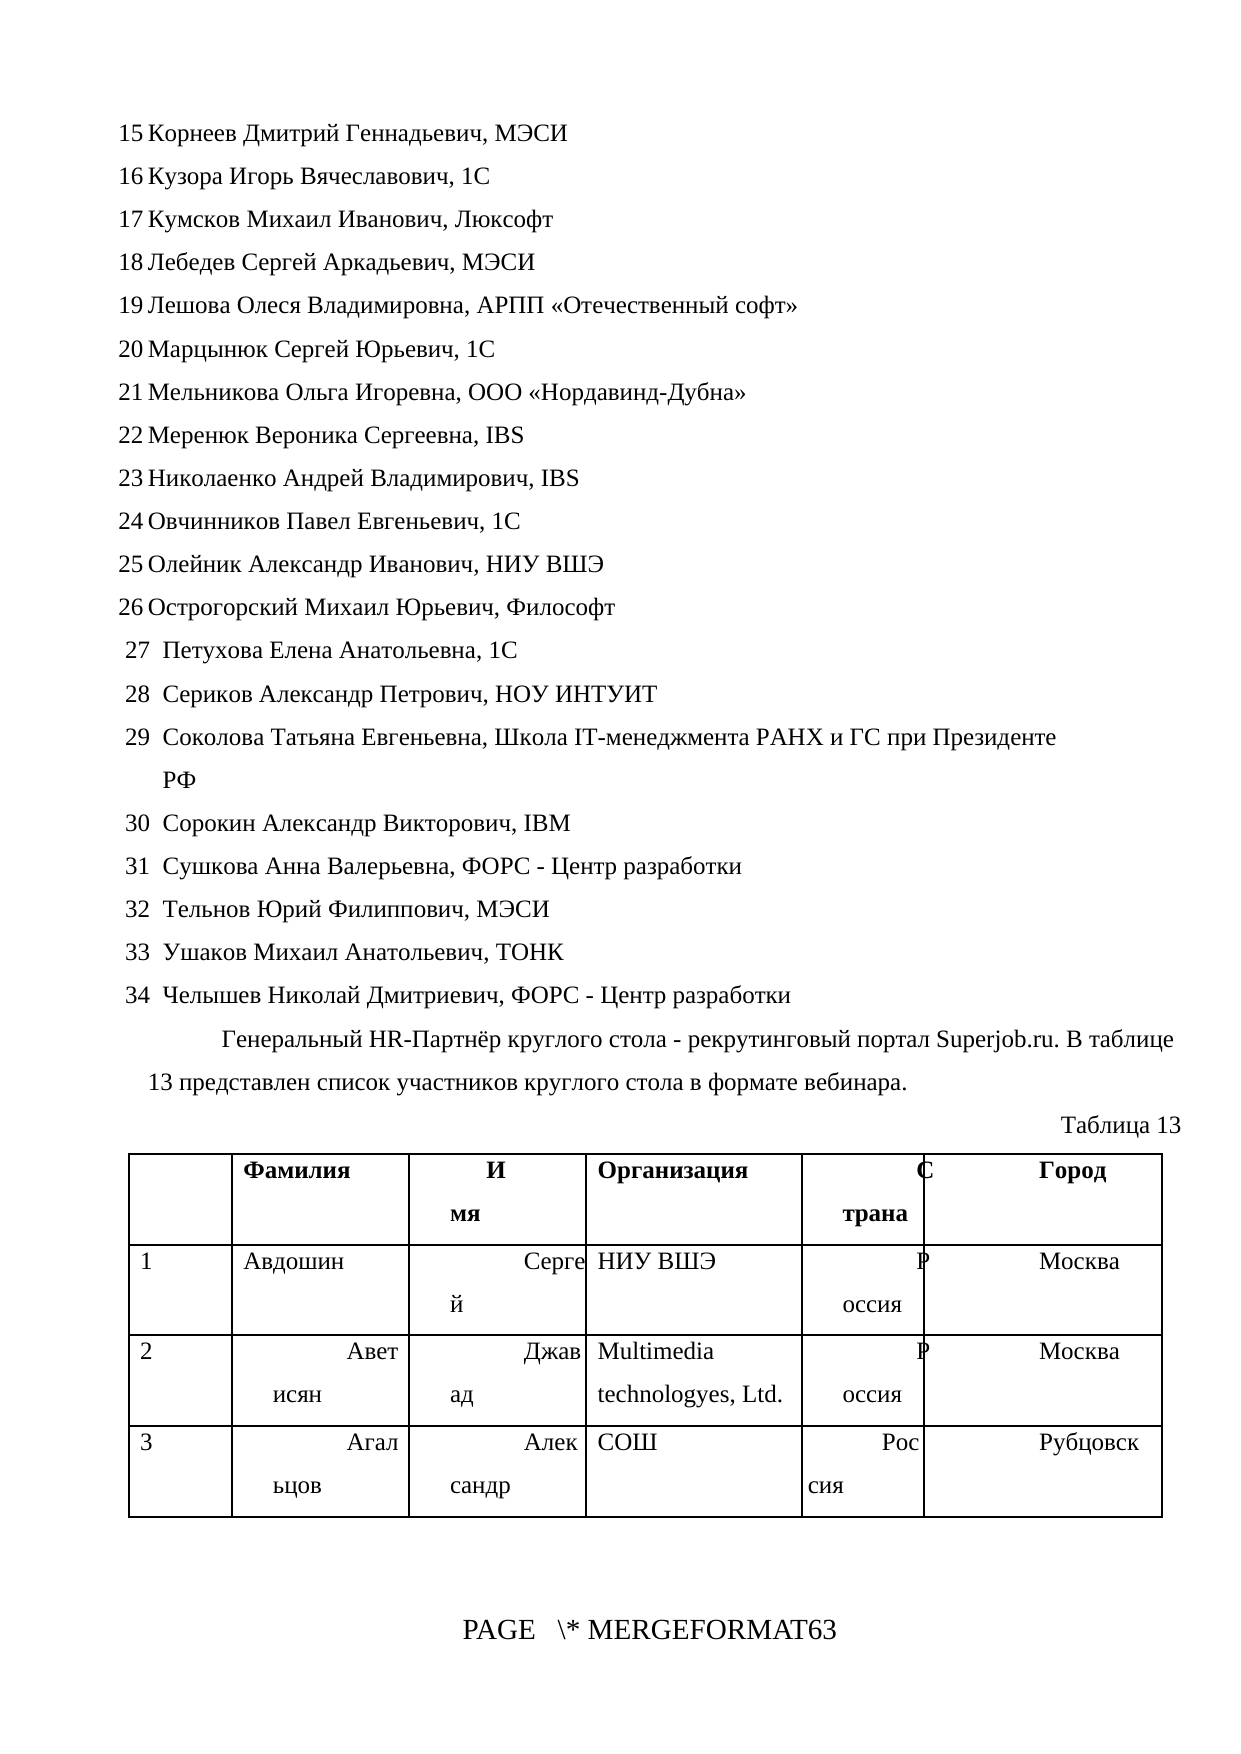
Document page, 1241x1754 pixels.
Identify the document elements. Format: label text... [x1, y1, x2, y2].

table_cell Россия [803, 1427, 923, 1516]
table_cell Авдошин [233, 1246, 408, 1334]
table_header [130, 1155, 231, 1244]
table_cell Агальцов [233, 1427, 408, 1516]
table_header Город [925, 1155, 1161, 1244]
table_cell Аветисян [233, 1336, 408, 1425]
table_cell Cергей [410, 1246, 585, 1334]
table_cell Россия [803, 1246, 923, 1334]
text Таблица 13 [148, 1110, 1181, 1139]
table_cell Рубцовск [925, 1427, 1161, 1516]
table_header Страна [803, 1155, 923, 1244]
list Кумсков Михаил Иванович, Люксофт [118, 204, 1092, 233]
list Корнеев Дмитрий Геннадьевич, МЭСИ [118, 118, 1092, 147]
table_cell 2 [130, 1336, 231, 1425]
table_header Фамилия [233, 1155, 408, 1244]
list Мельникова Ольга Игоревна, ООО «Нордавинд-Дубна» [118, 377, 1092, 406]
list Николаенко Андрей Владимирович, IBS [118, 463, 1092, 492]
table_cell 3 [130, 1427, 231, 1516]
table_cell Москва [925, 1246, 1161, 1334]
table_cell Москва [925, 1336, 1161, 1425]
table_cell Александр [410, 1427, 585, 1516]
table_cell Джавад [410, 1336, 585, 1425]
list Лебедев Сергей Аркадьевич, МЭСИ [118, 247, 1092, 276]
list Меренюк Вероника Сергеевна, IBS [118, 420, 1092, 449]
list Лешова Олеся Владимировна, АРПП «Отечественный софт» [118, 291, 1092, 319]
list Овчинников Павел Евгеньевич, 1С [118, 506, 1092, 535]
list Соколова Татьяна Евгеньевна, Школа IT-менеджмента РАНХ и ГС при Президенте РФ [125, 722, 1092, 794]
list Петухова Елена Анатольевна, 1С [125, 636, 1092, 664]
list Сорокин Александр Викторович, IBM [125, 808, 1092, 837]
table_cell НИУ ВШЭ [587, 1246, 801, 1334]
table_header Имя [410, 1155, 585, 1244]
list Тельнов Юрий Филиппович, МЭСИ [125, 894, 1092, 923]
list Сушкова Анна Валерьевна, ФОРС - Центр разработки [125, 851, 1092, 880]
list Олейник Александр Иванович, НИУ ВШЭ [118, 549, 1092, 578]
table_cell СОШ [587, 1427, 801, 1516]
list Марцынюк Сергей Юрьевич, 1С [118, 334, 1092, 362]
list Острогорский Михаил Юрьевич, Философт [118, 592, 1092, 621]
list Кузора Игорь Вячеславович, 1С [118, 161, 1092, 190]
list Сериков Александр Петрович, НОУ ИНТУИТ [125, 679, 1092, 707]
table_header Организация [587, 1155, 801, 1244]
table_cell 1 [130, 1246, 231, 1334]
text Генеральный HR-Партнёр круглого стола - рекрутинговый портал Superjob.ru. В таблице 13 представлен список участников круглого стола в формате вебинара. [148, 1024, 1181, 1096]
table_cell Россия [803, 1336, 923, 1425]
list Челышев Николай Дмитриевич, ФОРС - Центр разработки [125, 981, 1092, 1009]
table_cell Multimedia technologyes, Ltd. [587, 1336, 801, 1425]
list Ушаков Михаил Анатольевич, ТОНК [125, 937, 1092, 966]
